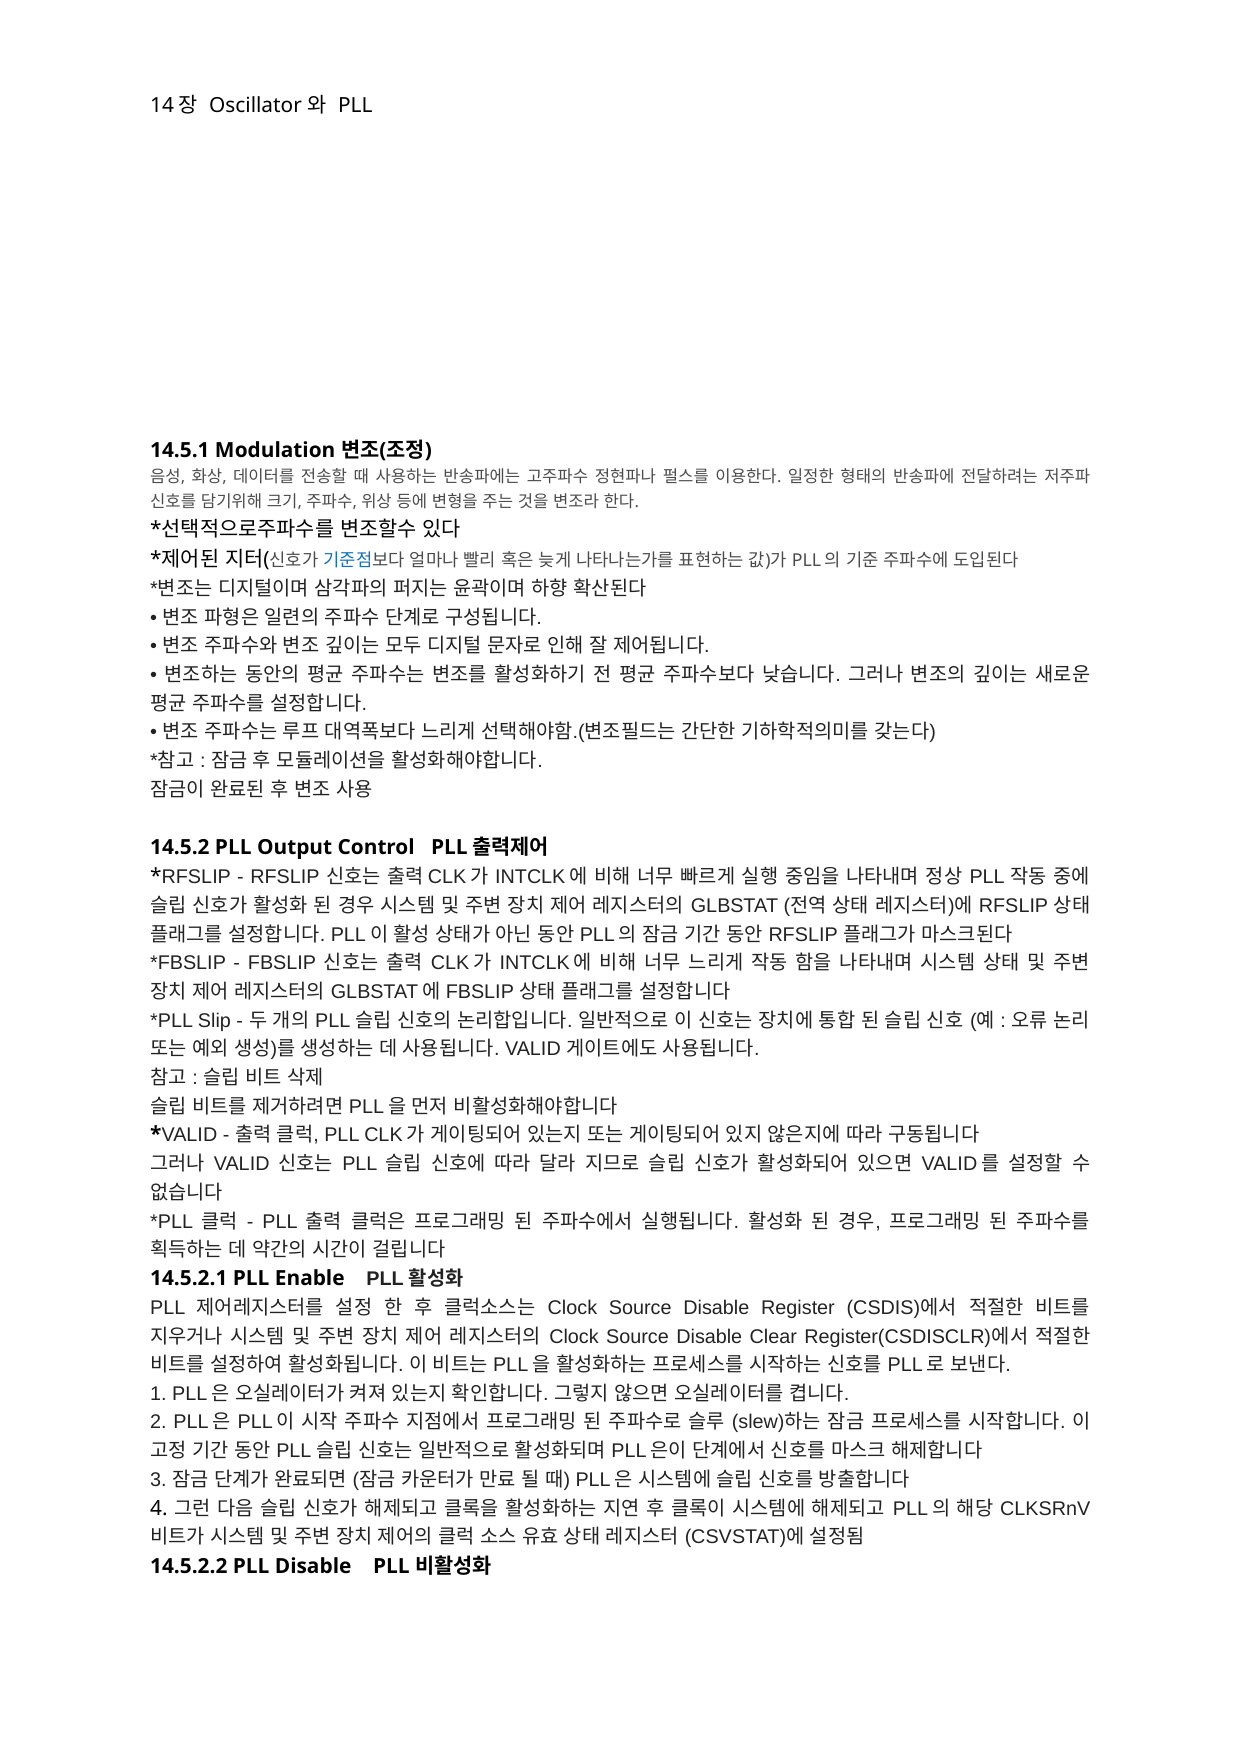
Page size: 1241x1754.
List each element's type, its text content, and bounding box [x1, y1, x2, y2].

text *VALID - 출력 클럭, PLL CLK가 게이팅되어 있는지 또는 게이팅되어 있지 않은지에 따라 구동됩니다 [150, 1119, 1090, 1148]
text *제어된 지터(신호가 기준점보다 얼마나 빨리 혹은 늦게 나타나는가를 표현하는 값)가 PLL의 기준 주파수에 도입된다 [150, 542, 1090, 573]
text 4. 그런 다음 슬립 신호가 해제되고 클록을 활성화하는 지연 후 클록이 시스템에 해제되고 PLL의 해당 CLKSRnV 비트가 시스템 및 주변 장치 제어의 클럭 소스 유효 상태 레지스터 (CSVSTAT)에 설정됨 [150, 1492, 1090, 1550]
text 2. PLL은 PLL이 시작 주파수 지점에서 프로그래밍 된 주파수로 슬루 (slew)하는 잠금 프로세스를 시작합니다. 이 고정 기간 동안 PLL 슬립 신호는 일반적으로 활성화되며 PLL은이 단계에서 신호를 마스크 해제합니다 [150, 1406, 1090, 1463]
text *FBSLIP - FBSLIP 신호는 출력 CLK가 INTCLK에 비해 너무 느리게 작동 함을 나타내며 시스템 상태 및 주변 장치 제어 레지스터의 GLBSTAT에 FBSLIP 상태 플래그를 설정합니다 [150, 947, 1090, 1004]
text • 변조 주파수와 변조 깊이는 모두 디지털 문자로 인해 잘 제어됩니다. [150, 630, 1090, 658]
text 14.5.1 Modulation 변조(조정) [150, 433, 1090, 463]
text • 변조 파형은 일련의 주파수 단계로 구성됩니다. [150, 601, 1090, 630]
text *PLL 클럭 - PLL 출력 클럭은 프로그래밍 된 주파수에서 실행됩니다. 활성화 된 경우, 프로그래밍 된 주파수를 획득하는 데 약간의 시간이 걸립니다 [150, 1205, 1090, 1262]
text *참고 : 잠금 후 모듈레이션을 활성화해야합니다. 잠금이 완료된 후 변조 사용 [150, 744, 1090, 802]
text 그러나 VALID 신호는 PLL 슬립 신호에 따라 달라 지므로 슬립 신호가 활성화되어 있으면 VALID를 설정할 수 없습니다 [150, 1148, 1090, 1205]
text *선택적으로주파수를 변조할수 있다 [150, 512, 1090, 542]
text *PLL Slip - 두 개의 PLL 슬립 신호의 논리합입니다. 일반적으로 이 신호는 장치에 통합 된 슬립 신호 (예 : 오류 논리 또는 예외 생성)를 생성하는 데 사용됩니다. VALID 게이트에도 사용됩니다. 참고 : 슬립 비트 삭제 슬립 비트를 제거하려면 PLL을 먼저 비활성화해야합니다 [150, 1004, 1090, 1119]
text • 변조 주파수는 루프 대역폭보다 느리게 선택해야함.(변조필드는 간단한 기하학적의미를 갖는다) [150, 716, 1090, 744]
text *변조는 디지털이며 삼각파의 퍼지는 윤곽이며 하향 확산된다 [150, 573, 1090, 601]
text 14.5.2.1 PLL Enable PLL 활성화 [150, 1262, 1090, 1291]
text 3. 잠금 단계가 완료되면 (잠금 카운터가 만료 될 때) PLL은 시스템에 슬립 신호를 방출합니다 [150, 1463, 1090, 1492]
text PLL 제어레지스터를 설정 한 후 클럭소스는 Clock Source Disable Register (CSDIS)에서 적절한 비트를 지우거나 시스템 및 주변 장치 제어 레지스터의 Clock Source Disable Clear Register(CSDISCLR)에서 적절한 비트를 설정하여 활성화됩니다. 이 비트는 PLL을 활성화하는 프로세스를 시작하는 신호를 PLL로 보낸다. [150, 1291, 1090, 1377]
text 14.5.2 PLL Output Control PLL출력제어 [150, 830, 1090, 861]
text 14.5.2.2 PLL Disable PLL 비활성화 [150, 1550, 1090, 1580]
text *RFSLIP - RFSLIP 신호는 출력CLK가 INTCLK에 비해 너무 빠르게 실행 중임을 나타내며 정상 PLL 작동 중에 슬립 신호가 활성화 된 경우 시스템 및 주변 장치 제어 레지스터의 GLBSTAT (전역 상태 레지스터)에 RFSLIP 상태 플래그를 설정합니다. PLL이 활성 상태가 아닌 동안 PLL의 잠금 기간 동안 RFSLIP 플래그가 마스크된다 [150, 861, 1090, 947]
text • 변조하는 동안의 평균 주파수는 변조를 활성화하기 전 평균 주파수보다 낮습니다. 그러나 변조의 깊이는 새로운 평균 주파수를 설정합니다. [150, 658, 1090, 716]
text 음성, 화상, 데이터를 전송할 때 사용하는 반송파에는 고주파수 정현파나 펄스를 이용한다. 일정한 형태의 반송파에 전달하려는 저주파 신호를 담기위해 크기, 주파수, 위상 등에 변형을 주는 것을 변조라 한다. [150, 463, 1090, 512]
text 1. PLL은 오실레이터가 켜져 있는지 확인합니다. 그렇지 않으면 오실레이터를 켭니다. [150, 1377, 1090, 1406]
